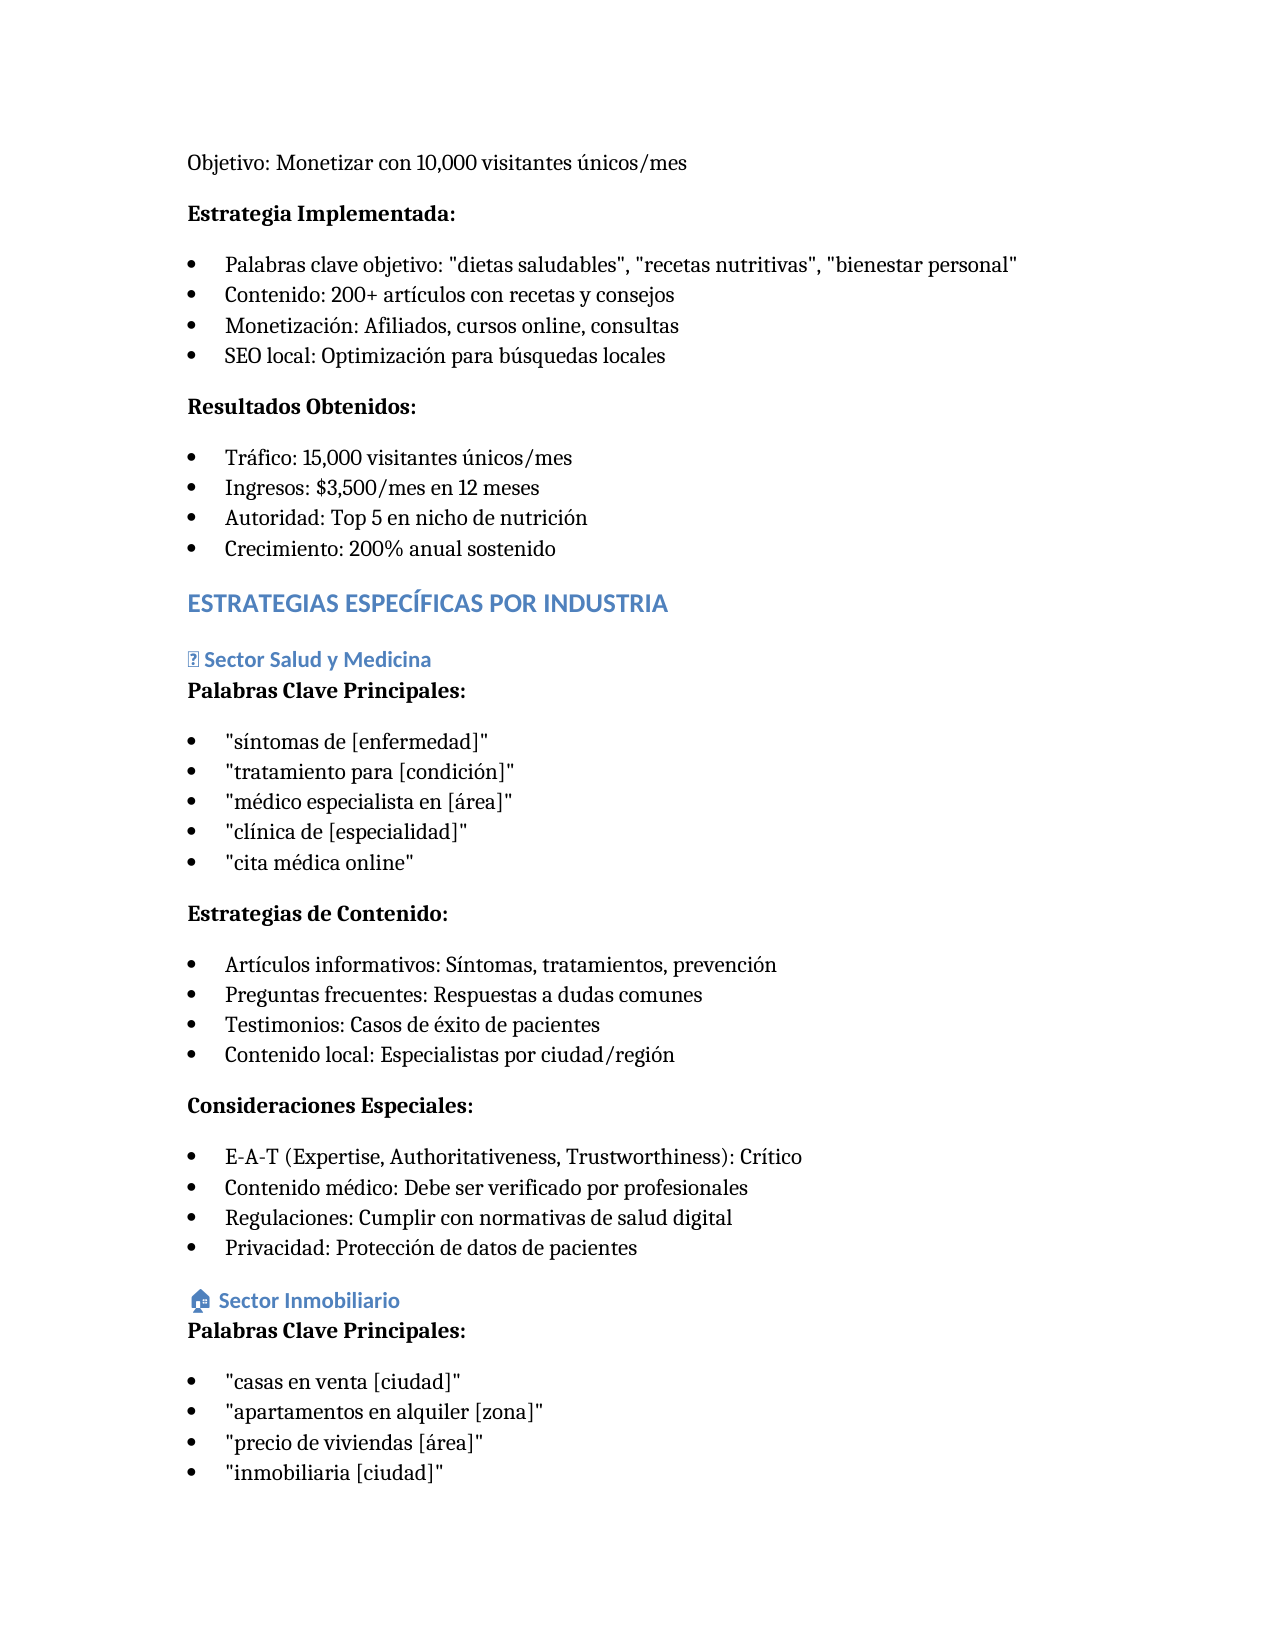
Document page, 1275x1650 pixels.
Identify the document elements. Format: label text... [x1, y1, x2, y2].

list "tratamiento para [condición]" [187, 759, 1087, 785]
list "clínica de [especialidad]" [187, 819, 1087, 845]
list Tráfico: 15,000 visitantes únicos/mes [187, 445, 1087, 471]
text Consideraciones Especiales: [187, 1093, 1087, 1119]
list Contenido médico: Debe ser verificado por profesionales [187, 1174, 1087, 1201]
list Preguntas frecuentes: Respuestas a dudas comunes [187, 982, 1087, 1008]
list E-A-T (Expertise, Authoritativeness, Trustworthiness): Crítico [187, 1144, 1087, 1170]
subtitle 🏠 Sector Inmobiliario [187, 1286, 1087, 1314]
list Testimonios: Casos de éxito de pacientes [187, 1012, 1087, 1038]
subtitle ESTRATEGIAS ESPECÍFICAS POR INDUSTRIA [187, 586, 1087, 619]
text Estrategia Implementada: [187, 201, 1087, 227]
list Privacidad: Protección de datos de pacientes [187, 1235, 1087, 1261]
text Estrategias de Contenido: [187, 900, 1087, 927]
text Resultados Obtenidos: [187, 394, 1087, 420]
text Palabras Clave Principales: [187, 1318, 1087, 1344]
text Objetivo: Monetizar con 10,000 visitantes únicos/mes [187, 150, 1087, 176]
list SEO local: Optimización para búsquedas locales [187, 343, 1087, 369]
list Regulaciones: Cumplir con normativas de salud digital [187, 1204, 1087, 1231]
text Palabras Clave Principales: [187, 677, 1087, 704]
list "apartamentos en alquiler [zona]" [187, 1399, 1087, 1426]
list "cita médica online" [187, 849, 1087, 876]
list "inmobiliaria [ciudad]" [187, 1459, 1087, 1486]
list Artículos informativos: Síntomas, tratamientos, prevención [187, 951, 1087, 978]
list "precio de viviendas [área]" [187, 1429, 1087, 1456]
list Autoridad: Top 5 en nicho de nutrición [187, 505, 1087, 532]
list "casas en venta [ciudad]" [187, 1369, 1087, 1395]
list Contenido: 200+ artículos con recetas y consejos [187, 282, 1087, 309]
list "síntomas de [enfermedad]" [187, 728, 1087, 755]
list Ingresos: $3,500/mes en 12 meses [187, 475, 1087, 501]
list Contenido local: Especialistas por ciudad/región [187, 1042, 1087, 1068]
list Monetización: Afiliados, cursos online, consultas [187, 312, 1087, 339]
list "médico especialista en [área]" [187, 789, 1087, 815]
list Crecimiento: 200% anual sostenido [187, 535, 1087, 562]
list Palabras clave objetivo: "dietas saludables", "recetas nutritivas", "bienestar personal" [187, 252, 1087, 278]
subtitle 🏥 Sector Salud y Medicina [187, 645, 1087, 673]
